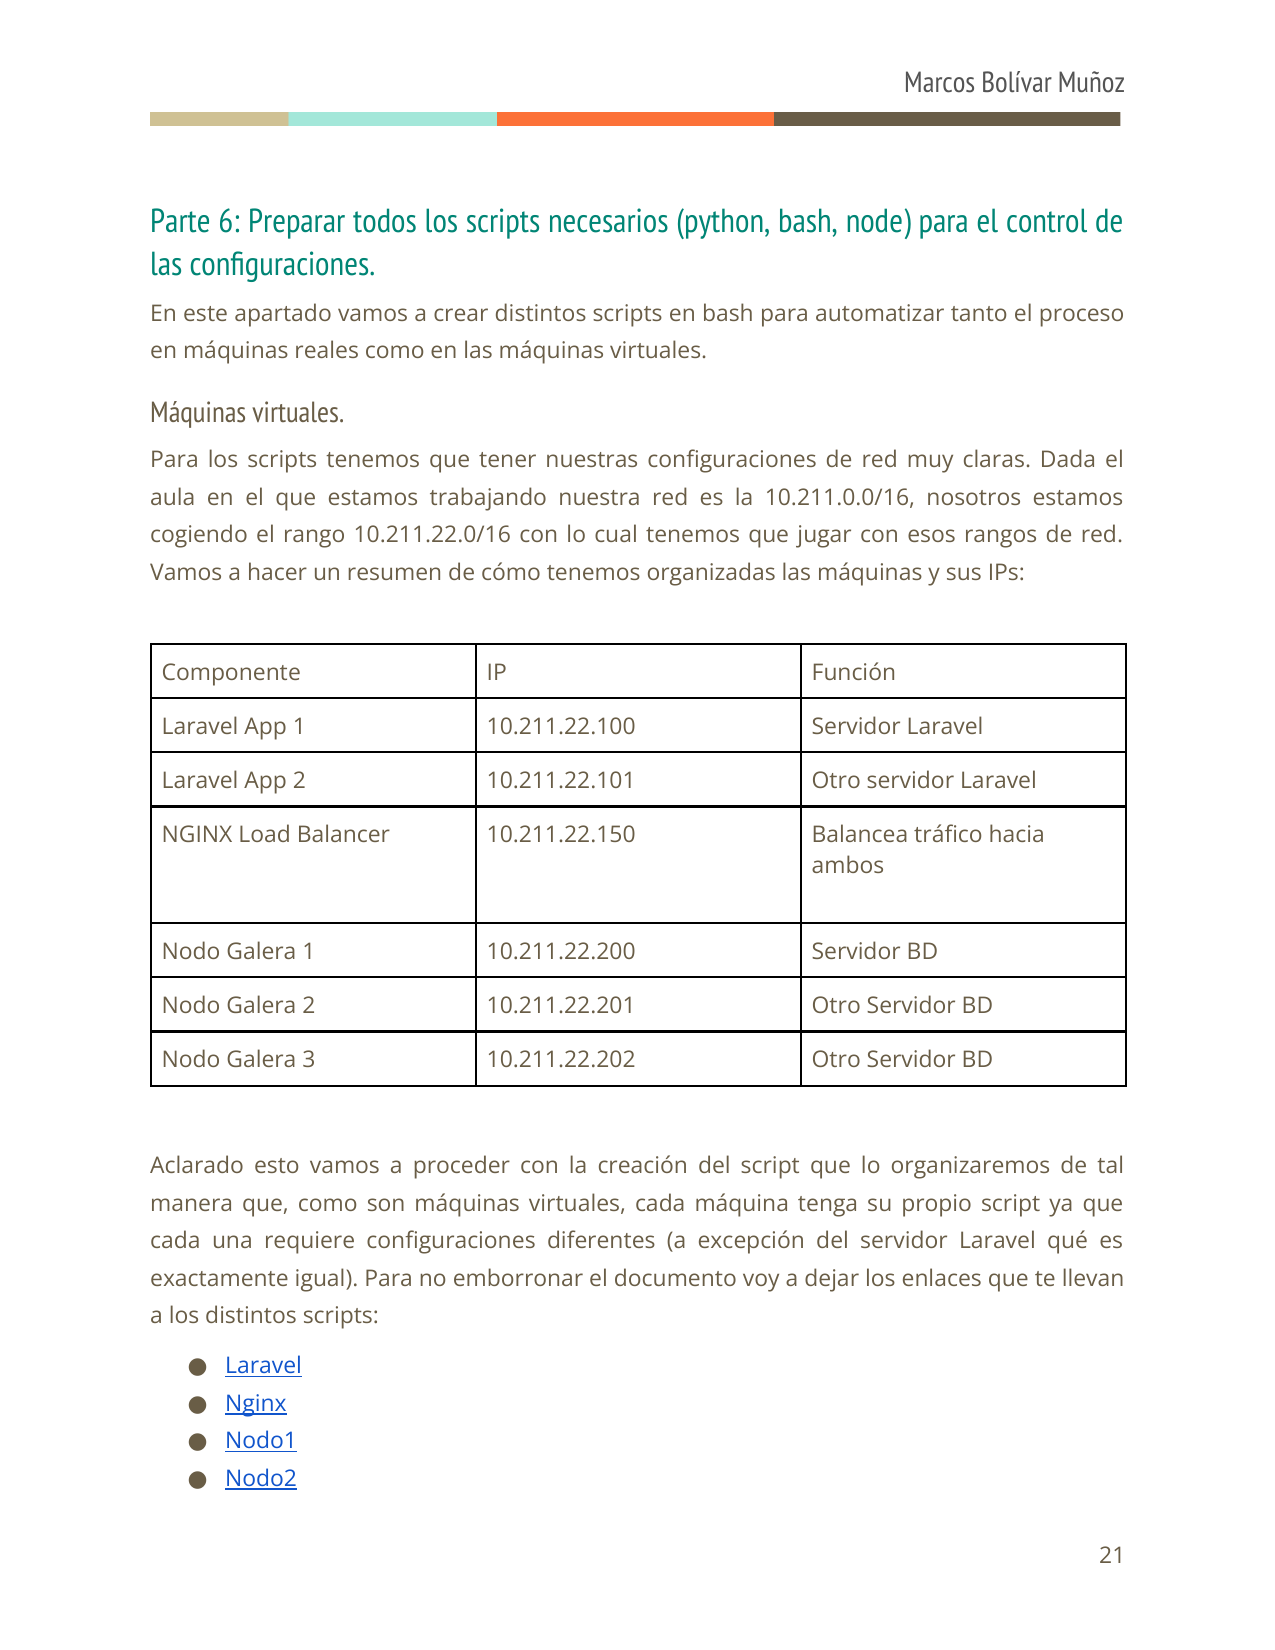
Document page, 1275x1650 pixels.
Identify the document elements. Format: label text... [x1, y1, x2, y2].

table_cell 10.211.22.100 [477, 699, 800, 751]
list Laravel [187, 1349, 1125, 1380]
table_cell Laravel App 2 [152, 753, 475, 805]
table_cell 10.211.22.150 [477, 808, 800, 922]
table_cell Nodo Galera 1 [152, 924, 475, 976]
table_cell 10.211.22.202 [477, 1033, 800, 1084]
table_cell NGINX Load Balancer [152, 808, 475, 922]
text Para los scripts tenemos que tener nuestras configuraciones de red muy claras. Dada el aula en el que estamos trabajando nuestra red es la 10.211.0.0/16, nosotros estamos cogiendo el rango 10.211.22.0/16 con lo cual tenemos que jugar con esos rangos de red. Vamos a hacer un resumen de cómo tenemos organizadas las máquinas y sus IPs: [150, 443, 1125, 587]
table_header Componente [152, 645, 475, 697]
list Nodo1 [187, 1424, 1125, 1455]
text Aclarado esto vamos a proceder con la creación del script que lo organizaremos de tal manera que, como son máquinas virtuales, cada máquina tenga su propio script ya que cada una requiere configuraciones diferentes (a excepción del servidor Laravel qué es exactamente igual). Para no emborronar el documento voy a dejar los enlaces que te llevan a los distintos scripts: [150, 1149, 1125, 1330]
table_cell Nodo Galera 2 [152, 978, 475, 1030]
text En este apartado vamos a crear distintos scripts en bash para automatizar tanto el proceso en máquinas reales como en las máquinas virtuales. [150, 297, 1125, 366]
list Nginx [187, 1387, 1125, 1418]
table_header IP [477, 645, 800, 697]
table_cell Otro Servidor BD [802, 978, 1125, 1030]
table_cell Laravel App 1 [152, 699, 475, 751]
table_cell Servidor BD [802, 924, 1125, 976]
table_cell Nodo Galera 3 [152, 1033, 475, 1084]
table_header Función [802, 645, 1125, 697]
table_cell 10.211.22.101 [477, 753, 800, 805]
table_cell 10.211.22.201 [477, 978, 800, 1030]
table_cell Servidor Laravel [802, 699, 1125, 751]
table_cell 10.211.22.200 [477, 924, 800, 976]
list Nodo2 [187, 1462, 1125, 1493]
table_cell Balancea tráfico hacia ambos [802, 808, 1125, 922]
table_cell Otro servidor Laravel [802, 753, 1125, 805]
subtitle Máquinas virtuales. [150, 393, 1125, 430]
subtitle Parte 6: Preparar todos los scripts necesarios (python, bash, node) para el control de las configuraciones. [150, 198, 1125, 284]
picture [150, 112, 1121, 126]
table_cell Otro Servidor BD [802, 1033, 1125, 1084]
